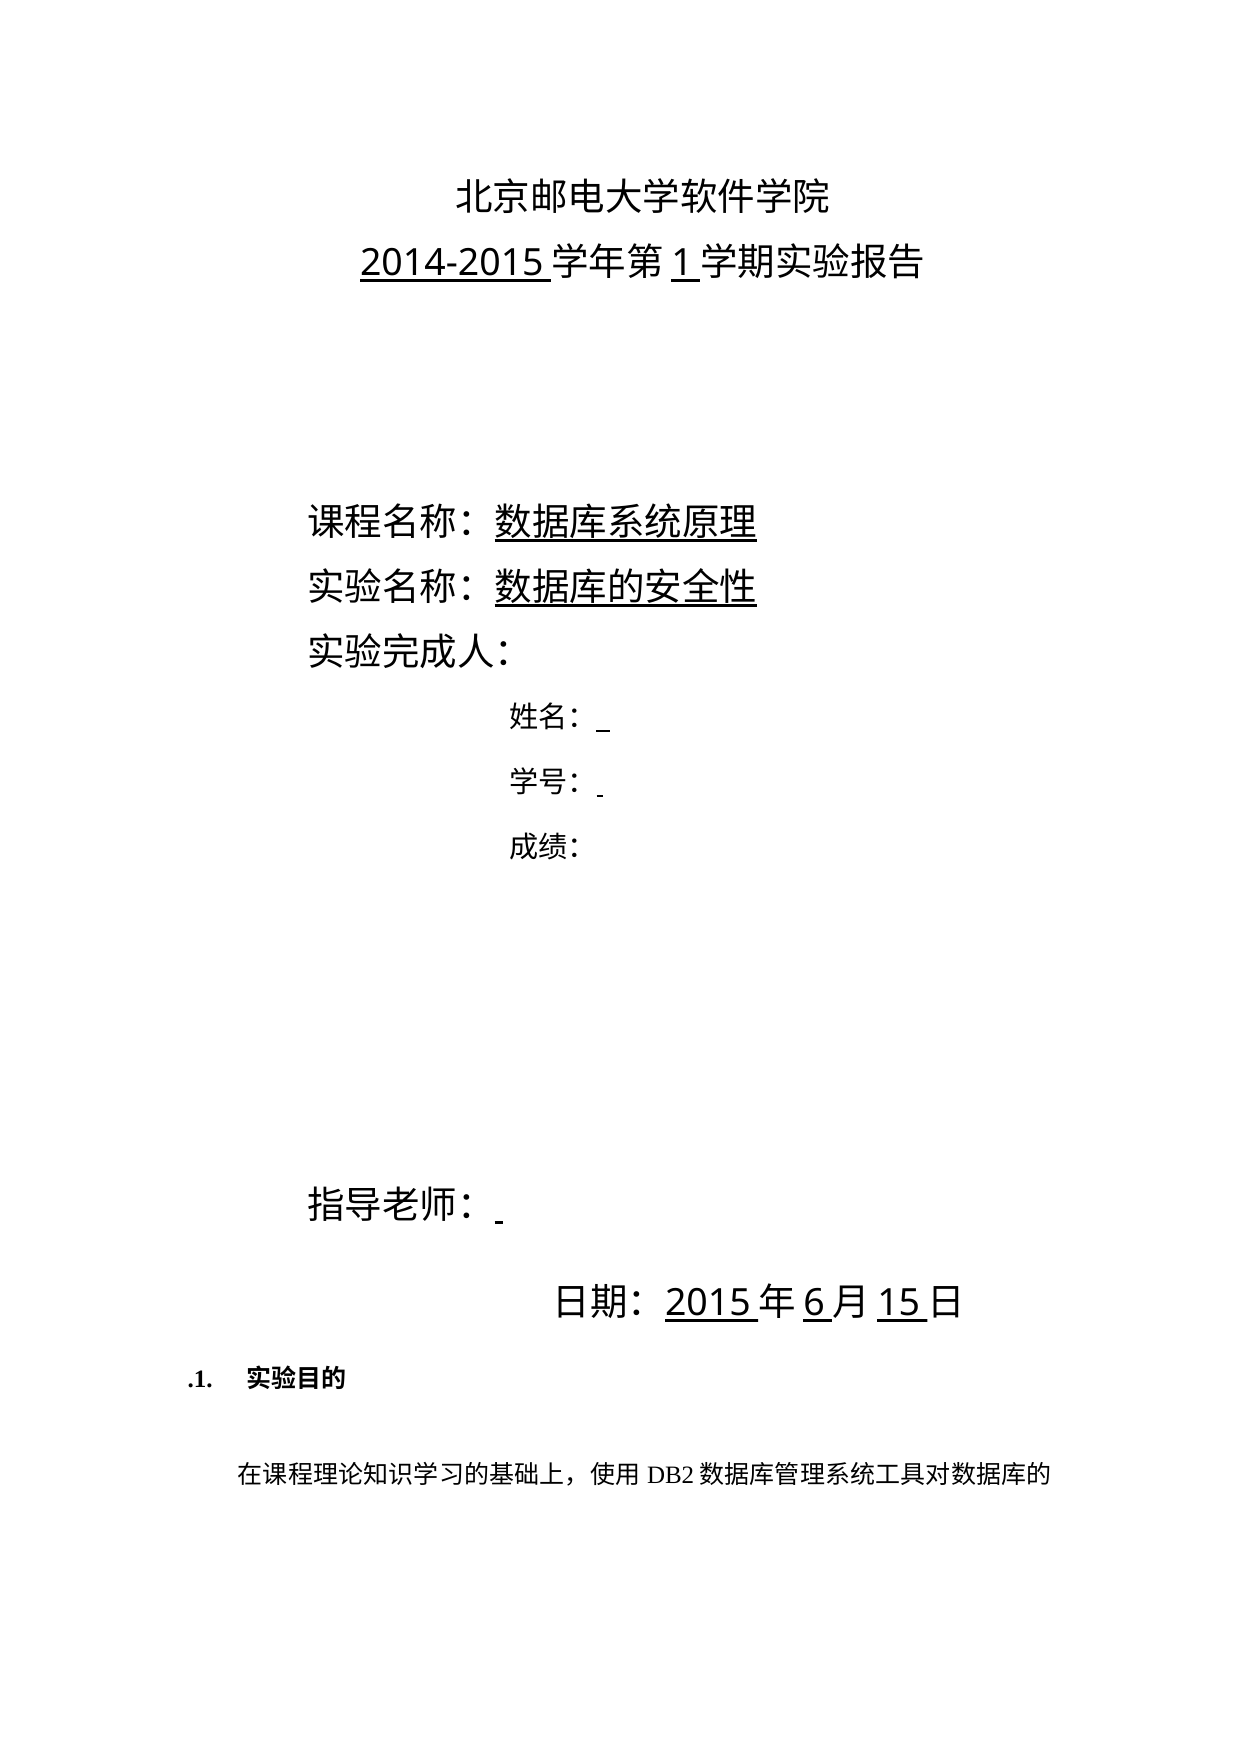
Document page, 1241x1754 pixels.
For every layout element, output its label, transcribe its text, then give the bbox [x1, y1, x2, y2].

list 姓名： [232, 682, 1053, 747]
list 日期：2015年6月15日 [232, 1267, 1053, 1332]
list 北京邮电大学软件学院 [232, 162, 1053, 227]
list 学号： [232, 747, 1053, 812]
list 课程名称：数据库系统原理 [232, 487, 1053, 552]
list 成绩： [232, 812, 1053, 877]
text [187, 1440, 1053, 1505]
subtitle 实验目的 [187, 1344, 1053, 1409]
list 指导老师： [232, 1169, 1053, 1234]
list 实验完成人： [232, 617, 1053, 682]
list 2014-2015学年第1学期实验报告 [232, 227, 1053, 292]
list 实验名称：数据库的安全性 [232, 552, 1053, 617]
